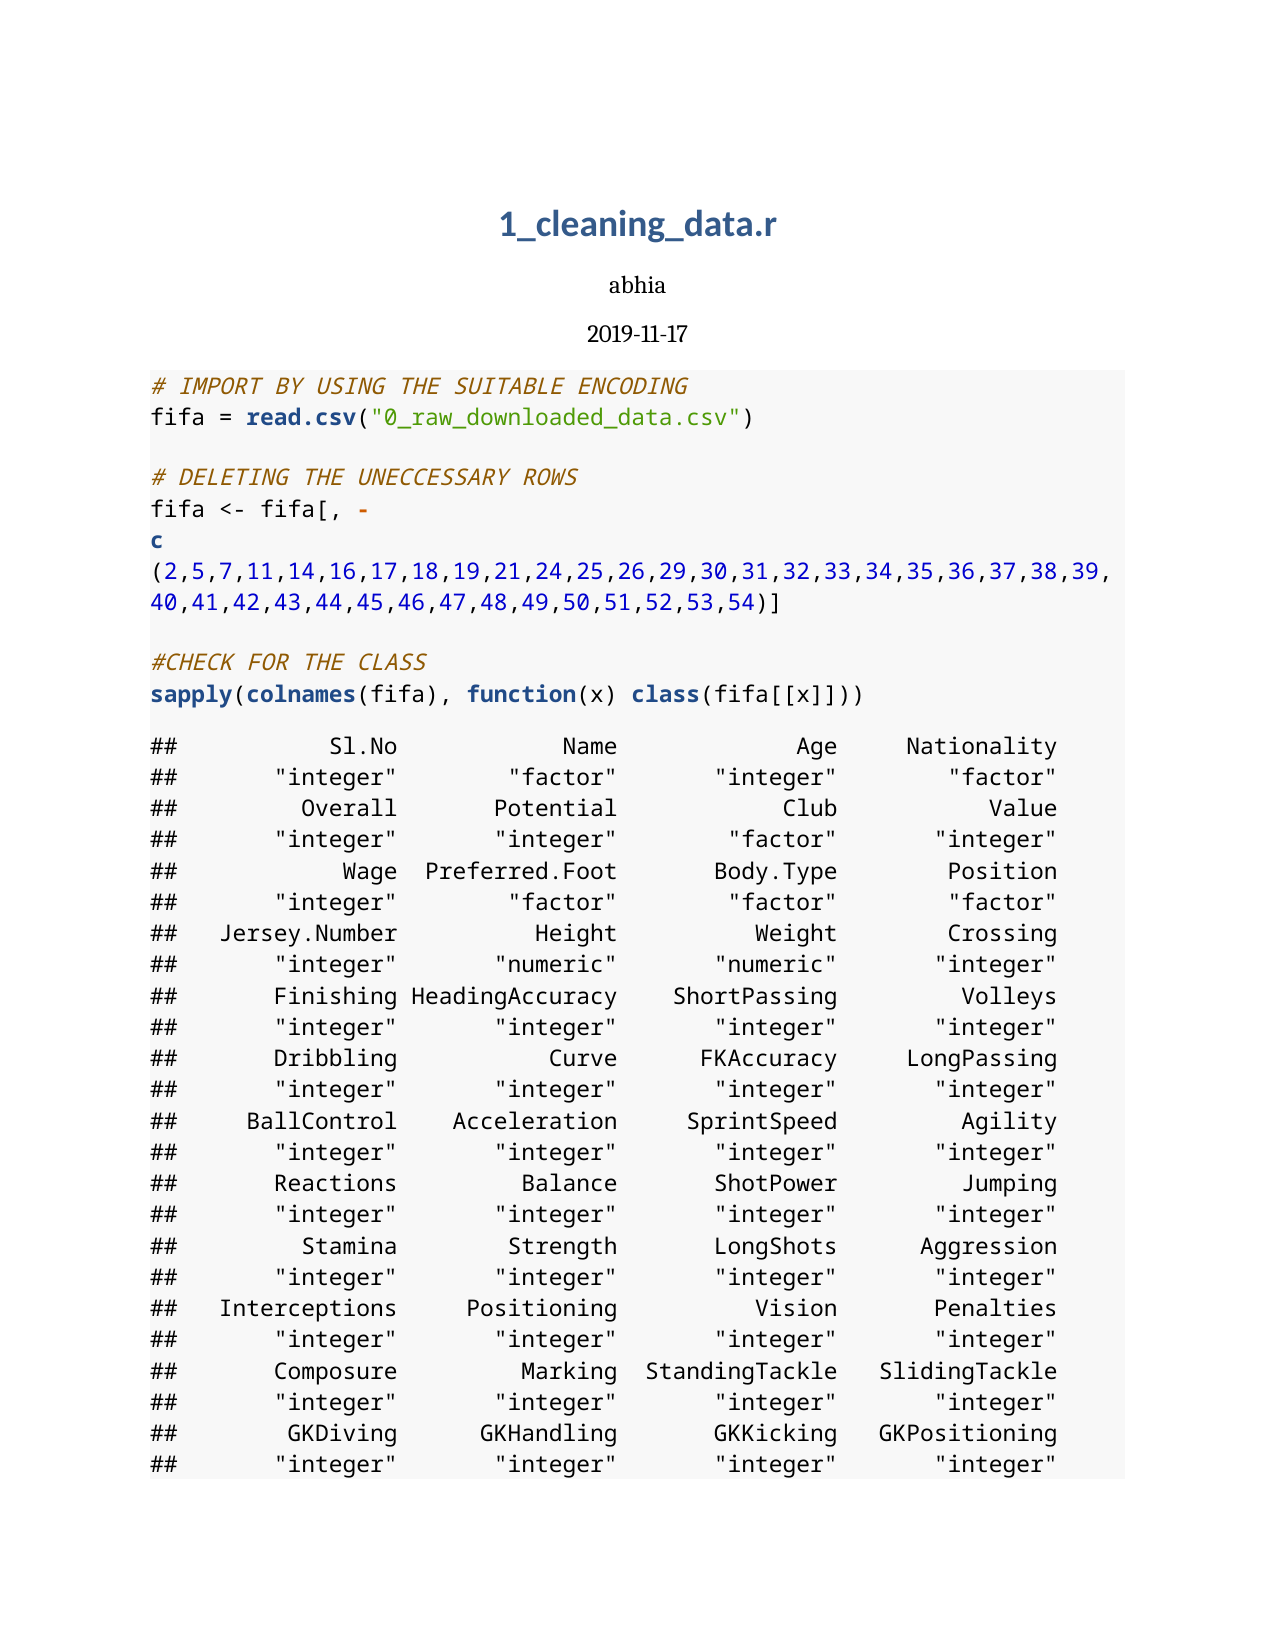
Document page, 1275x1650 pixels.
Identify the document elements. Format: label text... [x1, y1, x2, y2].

text # IMPORT BY USING THE SUITABLE ENCODING fifa = read.csv("0_raw_downloaded_data.csv") # DELETING THE UNECCESSARY ROWS fifa <- fifa[, -c(2,5,7,11,14,16,17,18,19,21,24,25,26,29,30,31,32,33,34,35,36,37,38,39,40,41,42,43,44,45,46,47,48,49,50,51,52,53,54)] #CHECK FOR THE CLASS sapply(colnames(fifa), function(x) class(fifa[[x]])) [150, 370, 1125, 709]
text abhia [150, 271, 1125, 299]
title 1_cleaning_data.r [150, 200, 1125, 246]
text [150, 729, 1125, 1479]
text 2019-11-17 [150, 320, 1125, 349]
